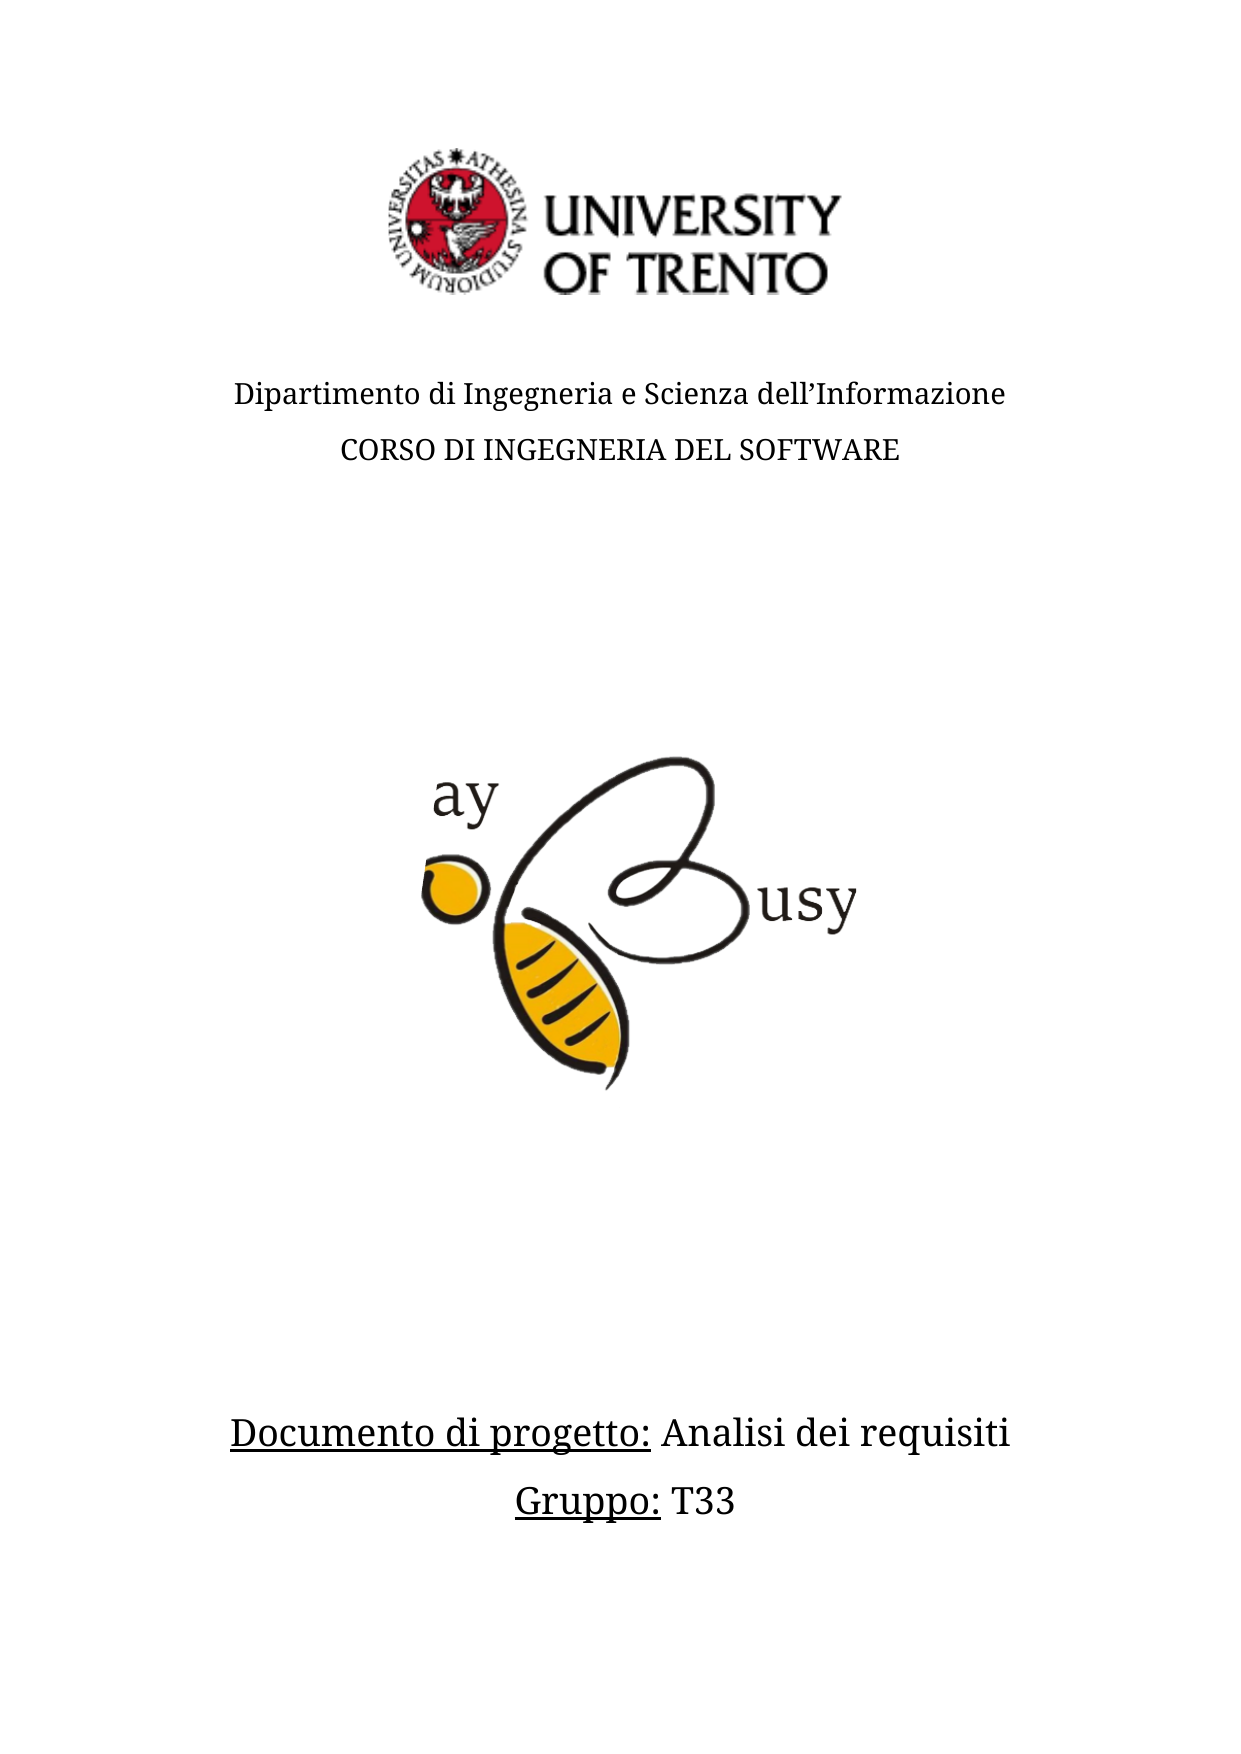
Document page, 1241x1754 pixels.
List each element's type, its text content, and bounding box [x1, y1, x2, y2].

text Gruppo: T33 [118, 1474, 1122, 1525]
text Dipartimento di Ingegneria e Scienza dell’Informazione [118, 373, 1122, 413]
picture [401, 620, 871, 1204]
text Documento di progetto: Analisi dei requisiti [118, 1406, 1122, 1457]
text CORSO DI INGEGNERIA DEL SOFTWARE [118, 429, 1122, 469]
picture [388, 148, 870, 295]
